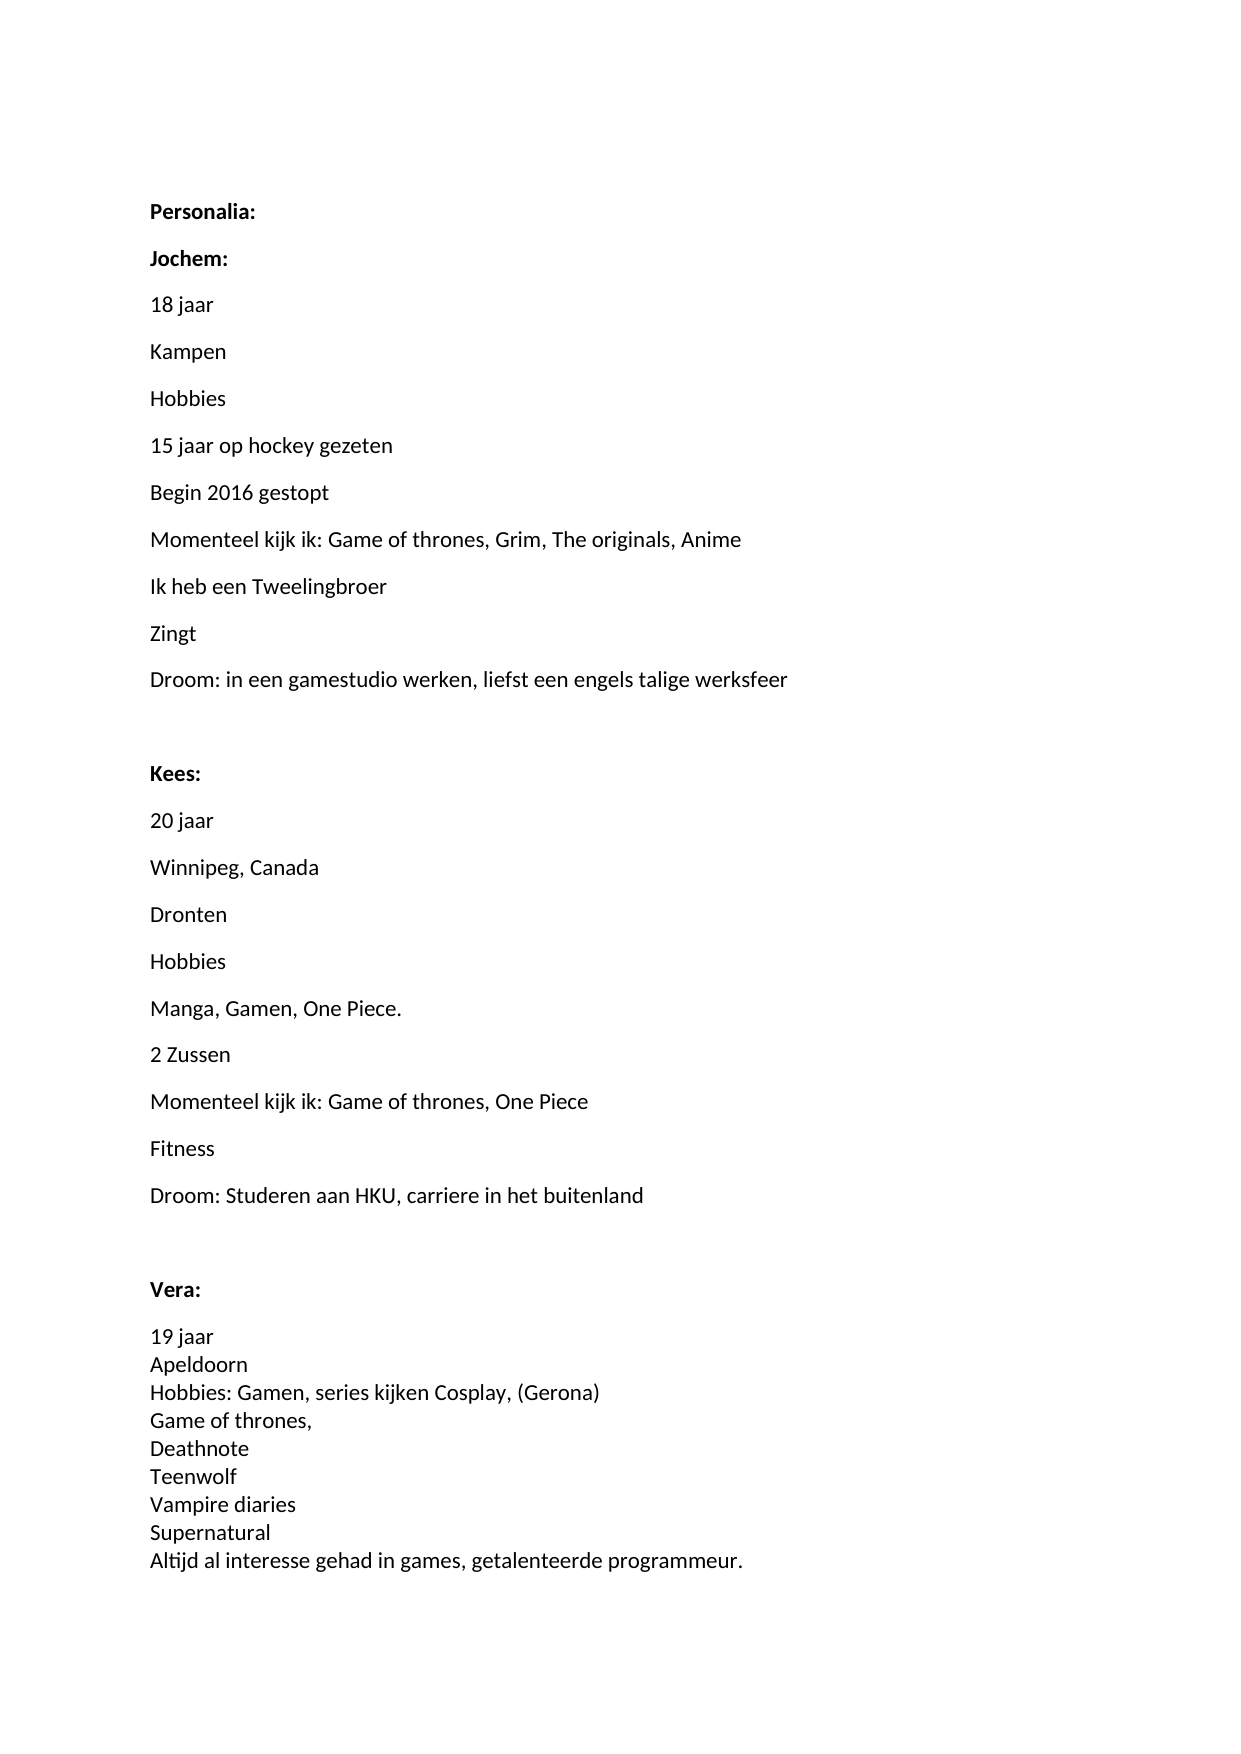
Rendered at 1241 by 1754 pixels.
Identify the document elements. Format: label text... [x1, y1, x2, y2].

text Droom: in een gamestudio werken, liefst een engels talige werksfeer [150, 666, 1090, 694]
text Teenwolf [150, 1462, 1090, 1490]
text Altijd al interesse gehad in games, getalenteerde programmeur. [150, 1546, 1090, 1574]
text 19 jaar [150, 1322, 1090, 1350]
text 15 jaar op hockey gezeten [150, 431, 1090, 459]
text Hobbies [150, 384, 1090, 412]
text Game of thrones, [150, 1406, 1090, 1434]
text Apeldoorn [150, 1350, 1090, 1378]
text Hobbies: Gamen, series kijken Cosplay, (Gerona) [150, 1378, 1090, 1406]
text Momenteel kijk ik: Game of thrones, One Piece [150, 1087, 1090, 1116]
text Vampire diaries [150, 1490, 1090, 1518]
text Fitness [150, 1134, 1090, 1162]
text 20 jaar [150, 806, 1090, 834]
text Zingt [150, 619, 1090, 647]
text Winnipeg, Canada [150, 853, 1090, 881]
text 2 Zussen [150, 1041, 1090, 1069]
text Deathnote [150, 1434, 1090, 1462]
text Manga, Gamen, One Piece. [150, 994, 1090, 1022]
text Begin 2016 gestopt [150, 478, 1090, 506]
text Ik heb een Tweelingbroer [150, 572, 1090, 600]
text 18 jaar [150, 291, 1090, 319]
text Kampen [150, 337, 1090, 366]
text Kees: [150, 759, 1090, 787]
text Droom: Studeren aan HKU, carriere in het buitenland [150, 1181, 1090, 1209]
text Hobbies [150, 947, 1090, 975]
text Vera: [150, 1275, 1090, 1303]
text Momenteel kijk ik: Game of thrones, Grim, The originals, Anime [150, 525, 1090, 553]
text Supernatural [150, 1518, 1090, 1546]
text Personalia: [150, 197, 1090, 225]
text Jochem: [150, 244, 1090, 272]
text Dronten [150, 900, 1090, 928]
